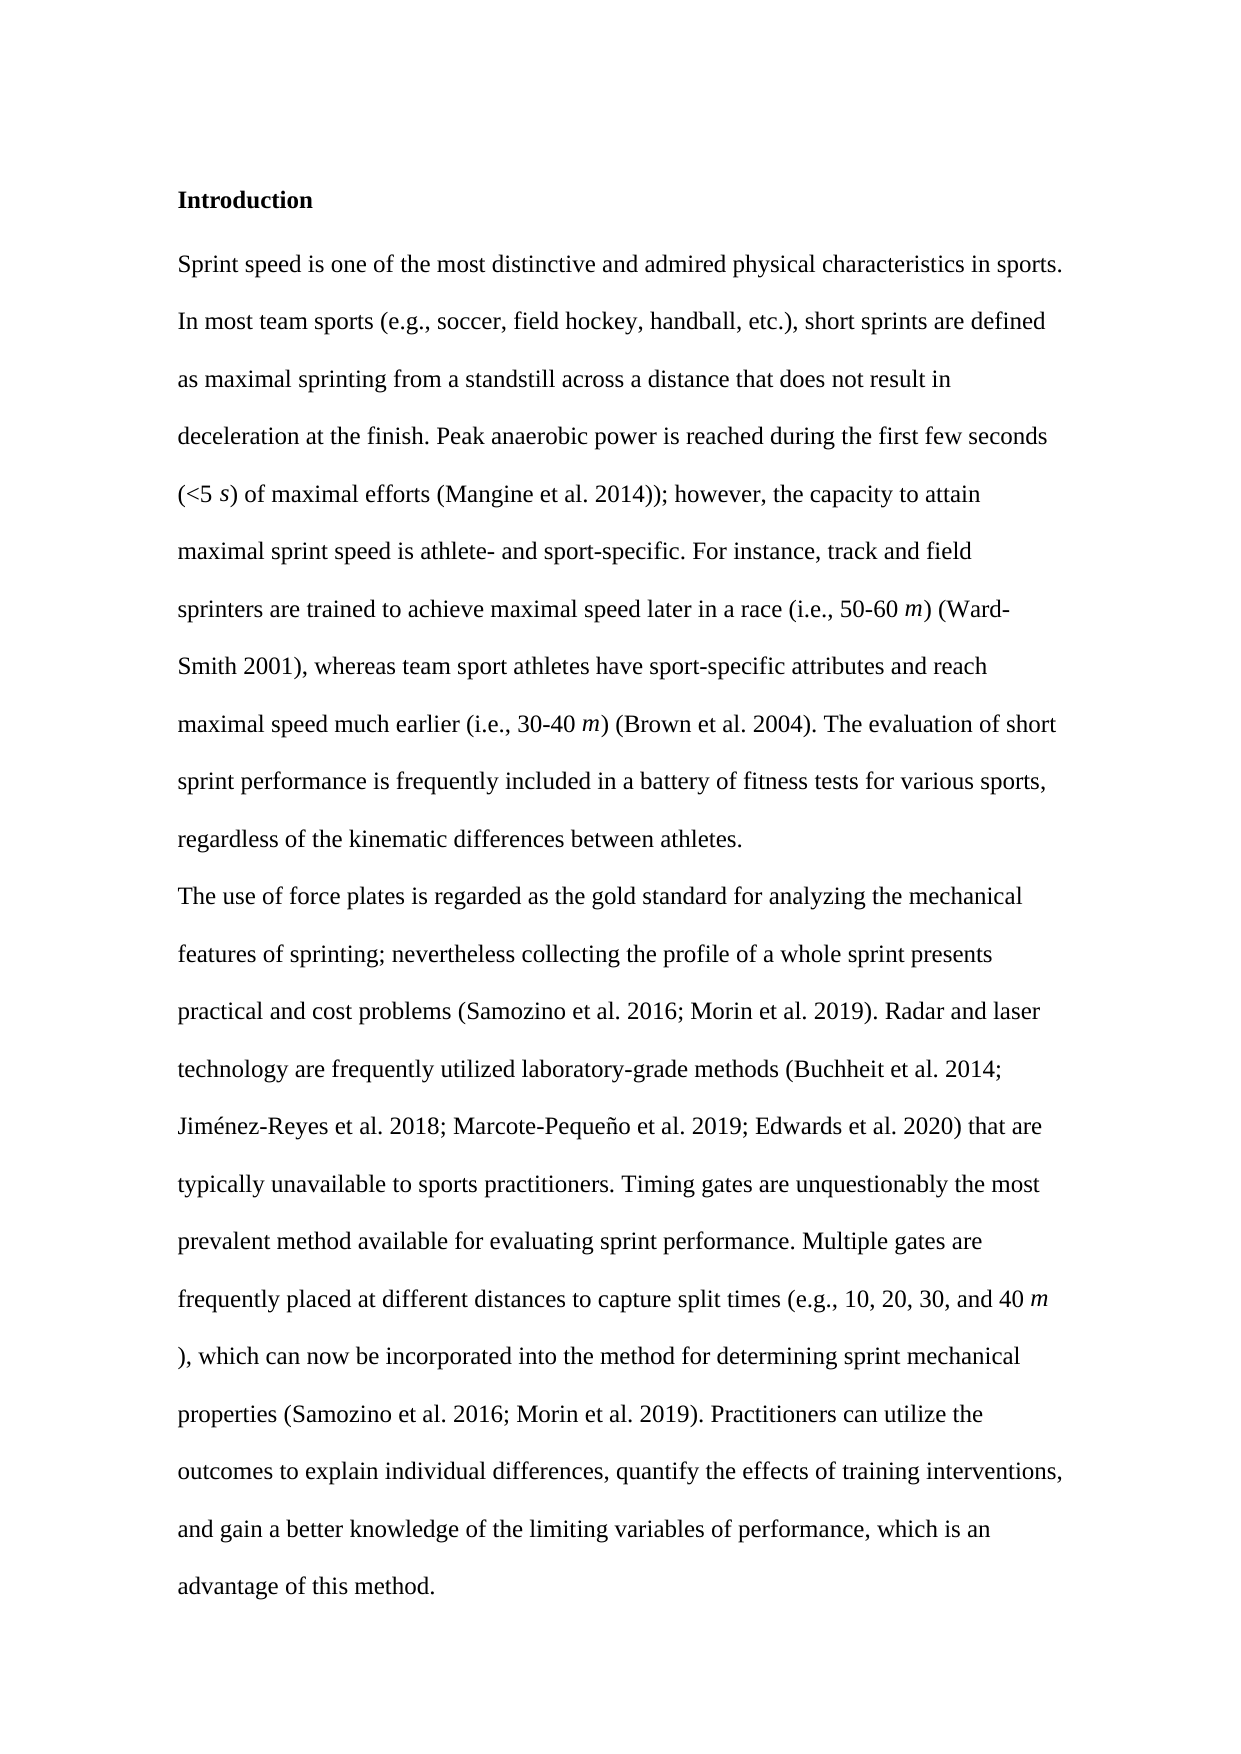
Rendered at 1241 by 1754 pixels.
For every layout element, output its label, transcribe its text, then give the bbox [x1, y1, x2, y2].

subtitle Introduction [177, 185, 1004, 214]
text Sprint speed is one of the most distinctive and admired physical characteristics in sports. In most team sports (e.g., soccer, field hockey, handball, etc.), short sprints are defined as maximal sprinting from a standstill across a distance that does not result in deceleration at the finish. Peak anaerobic power is reached during the first few seconds (<5 ) of maximal efforts (Mangine et al. 2014)); however, the capacity to attain maximal sprint speed is athlete- and sport-specific. For instance, track and field sprinters are trained to achieve maximal speed later in a race (i.e., 50-60 ) (Ward-Smith 2001), whereas team sport athletes have sport-specific attributes and reach maximal speed much earlier (i.e., 30-40 ) (Brown et al. 2004). The evaluation of short sprint performance is frequently included in a battery of fitness tests for various sports, regardless of the kinematic differences between athletes. [177, 249, 1063, 853]
text The use of force plates is regarded as the gold standard for analyzing the mechanical features of sprinting; nevertheless collecting the profile of a whole sprint presents practical and cost problems (Samozino et al. 2016; Morin et al. 2019). Radar and laser technology are frequently utilized laboratory-grade methods (Buchheit et al. 2014; Jiménez-Reyes et al. 2018; Marcote-Pequeño et al. 2019; Edwards et al. 2020) that are typically unavailable to sports practitioners. Timing gates are unquestionably the most prevalent method available for evaluating sprint performance. Multiple gates are frequently placed at different distances to capture split times (e.g., 10, 20, 30, and 40 ), which can now be incorporated into the method for determining sprint mechanical properties (Samozino et al. 2016; Morin et al. 2019). Practitioners can utilize the outcomes to explain individual differences, quantify the effects of training interventions, and gain a better knowledge of the limiting variables of performance, which is an advantage of this method. [177, 881, 1063, 1600]
